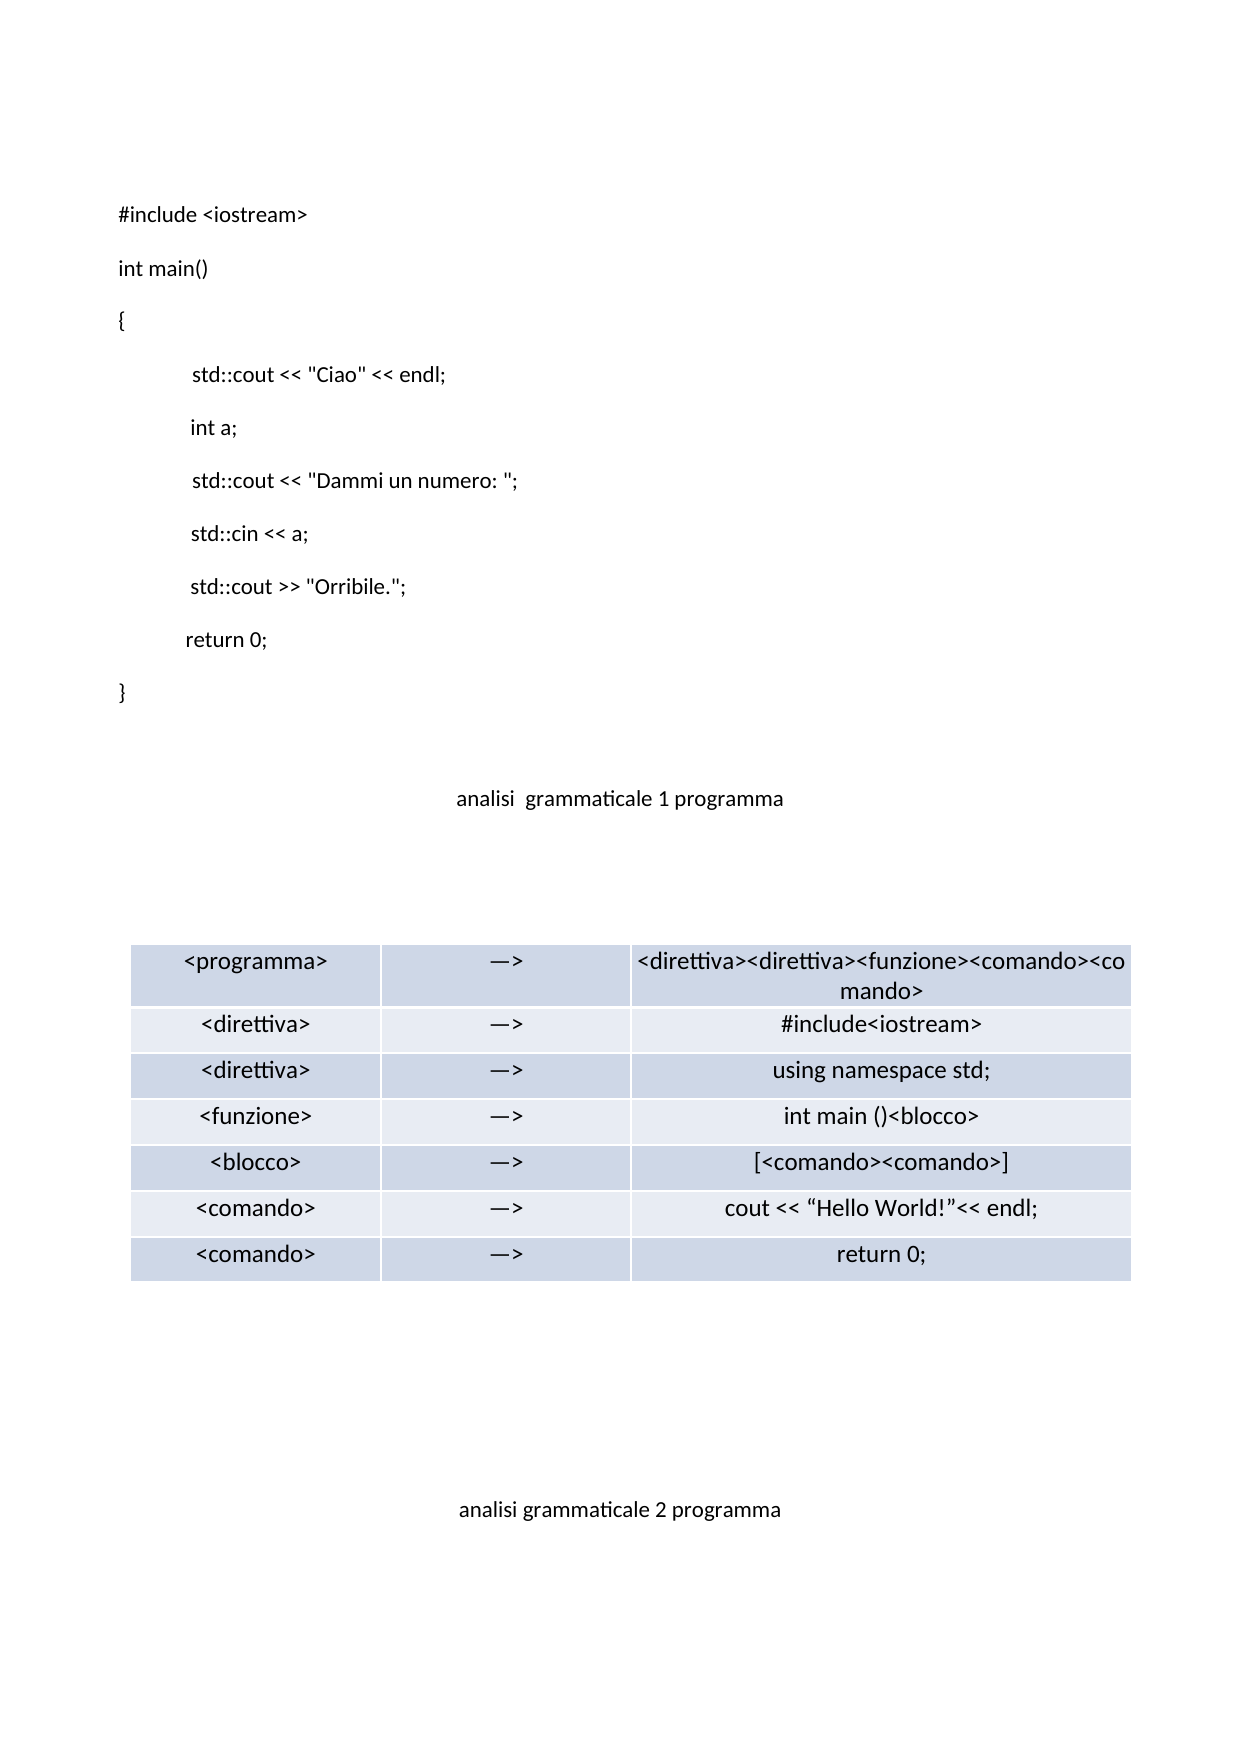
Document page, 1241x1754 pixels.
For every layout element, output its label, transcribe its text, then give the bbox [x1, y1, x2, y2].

text std::cin << a; [118, 519, 1122, 547]
table_cell using namespace std; [632, 1054, 1131, 1098]
text std::cout << "Dammi un numero: "; [118, 466, 1122, 494]
table_cell —> [382, 1009, 630, 1052]
text int a; [118, 413, 1122, 441]
text int main() [118, 254, 1122, 282]
table_cell <comando> [131, 1238, 380, 1281]
table_header —> [382, 945, 630, 1006]
table_cell —> [382, 1192, 630, 1236]
text } [118, 678, 1122, 706]
table_header <programma> [131, 945, 380, 1006]
table_header <direttiva><direttiva><funzione><comando><comando> [632, 945, 1131, 1006]
table_cell [<comando><comando>] [632, 1146, 1131, 1190]
text std::cout >> "Orribile."; [118, 572, 1122, 600]
table_cell cout << “Hello World!”<< endl; [632, 1192, 1131, 1236]
table_cell <funzione> [131, 1100, 380, 1144]
table_cell —> [382, 1238, 630, 1281]
table_cell return 0; [632, 1238, 1131, 1281]
text analisi grammaticale 2 programma [118, 1496, 1122, 1524]
table_cell —> [382, 1054, 630, 1098]
table_cell —> [382, 1100, 630, 1144]
text analisi grammaticale 1 programma [118, 784, 1122, 812]
table_cell —> [382, 1146, 630, 1190]
text std::cout << "Ciao" << endl; [118, 360, 1122, 388]
table_cell <blocco> [131, 1146, 380, 1190]
text { [118, 307, 1122, 335]
table_cell <direttiva> [131, 1009, 380, 1052]
table_cell #include<iostream> [632, 1009, 1131, 1052]
text return 0; [118, 625, 1122, 653]
text #include <iostream> [118, 201, 1122, 229]
table_cell int main ()<blocco> [632, 1100, 1131, 1144]
table_cell <comando> [131, 1192, 380, 1236]
table_cell <direttiva> [131, 1054, 380, 1098]
